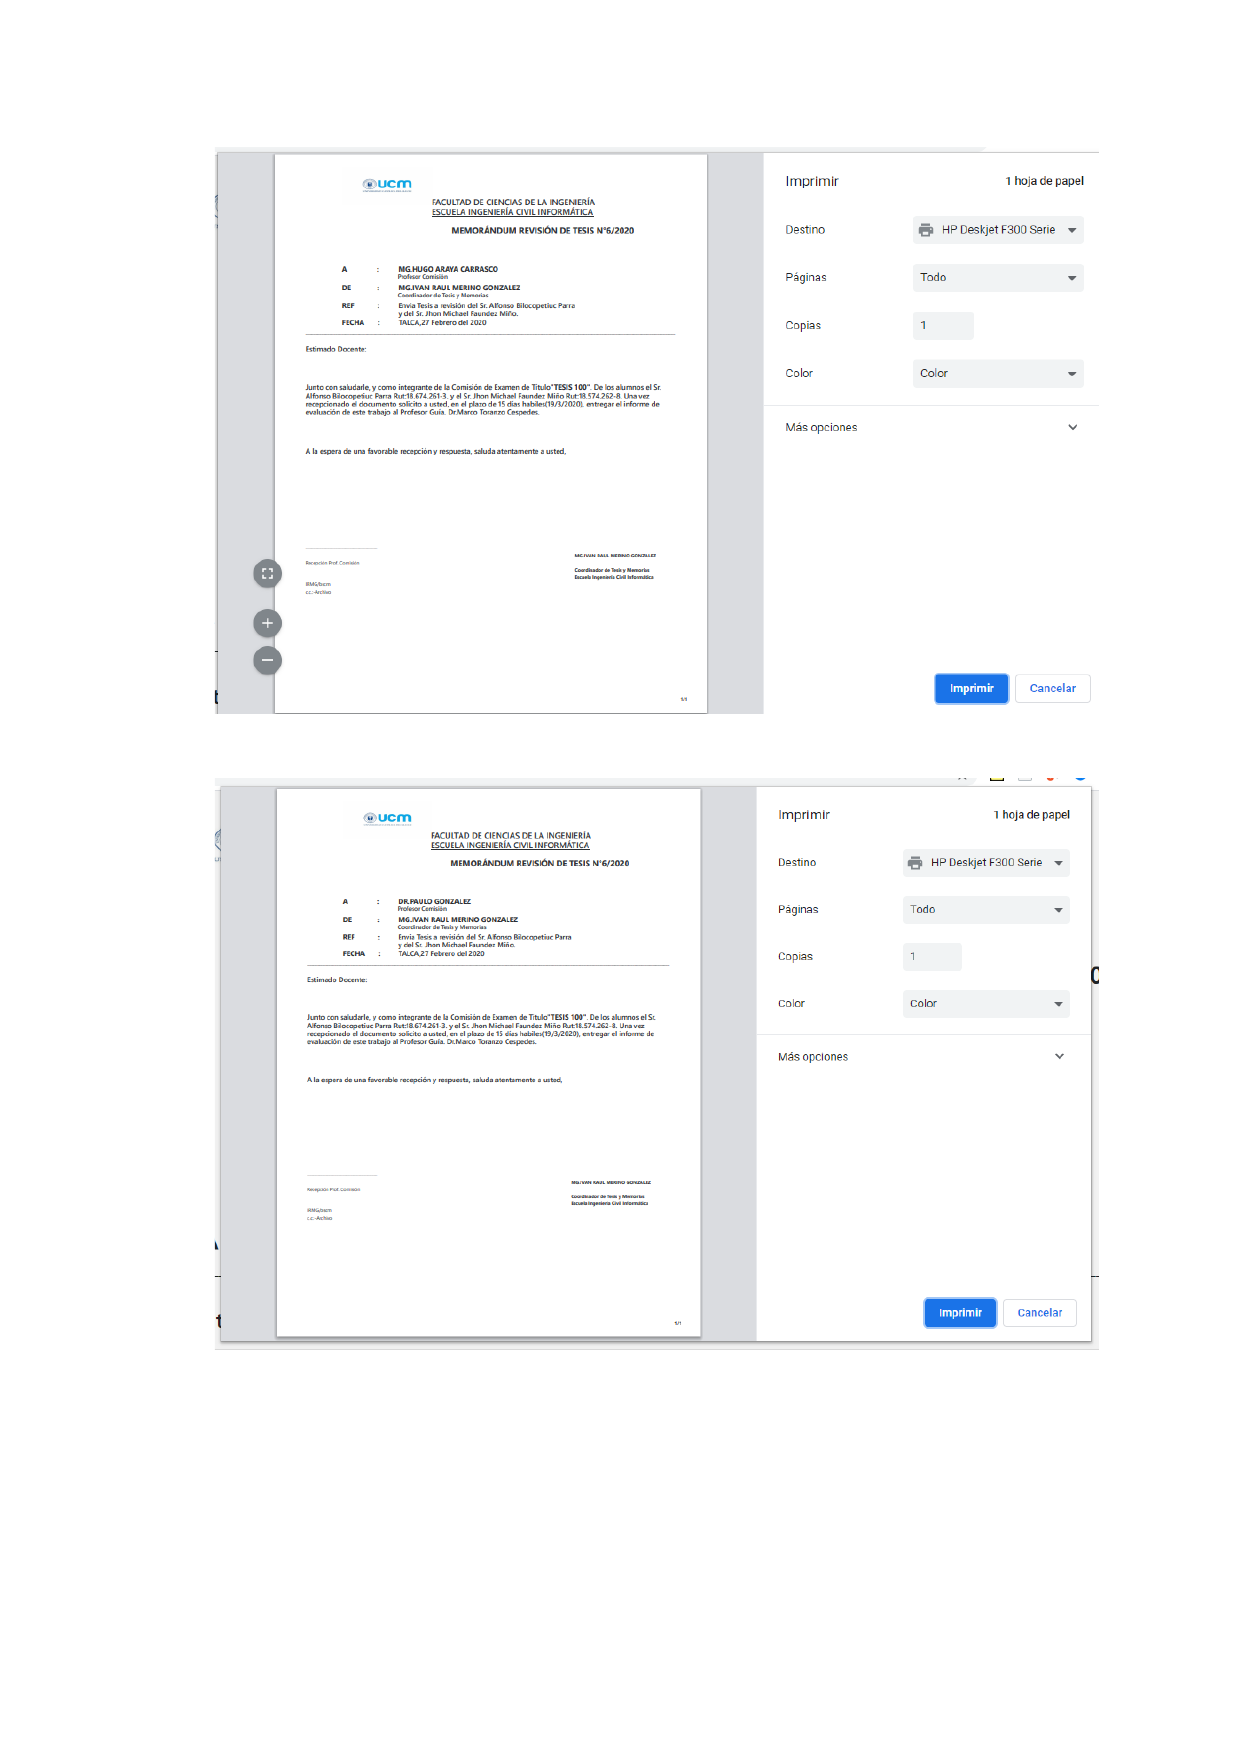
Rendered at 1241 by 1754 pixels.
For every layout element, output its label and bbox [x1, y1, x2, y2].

picture [214, 778, 1099, 1350]
picture [214, 147, 1099, 714]
